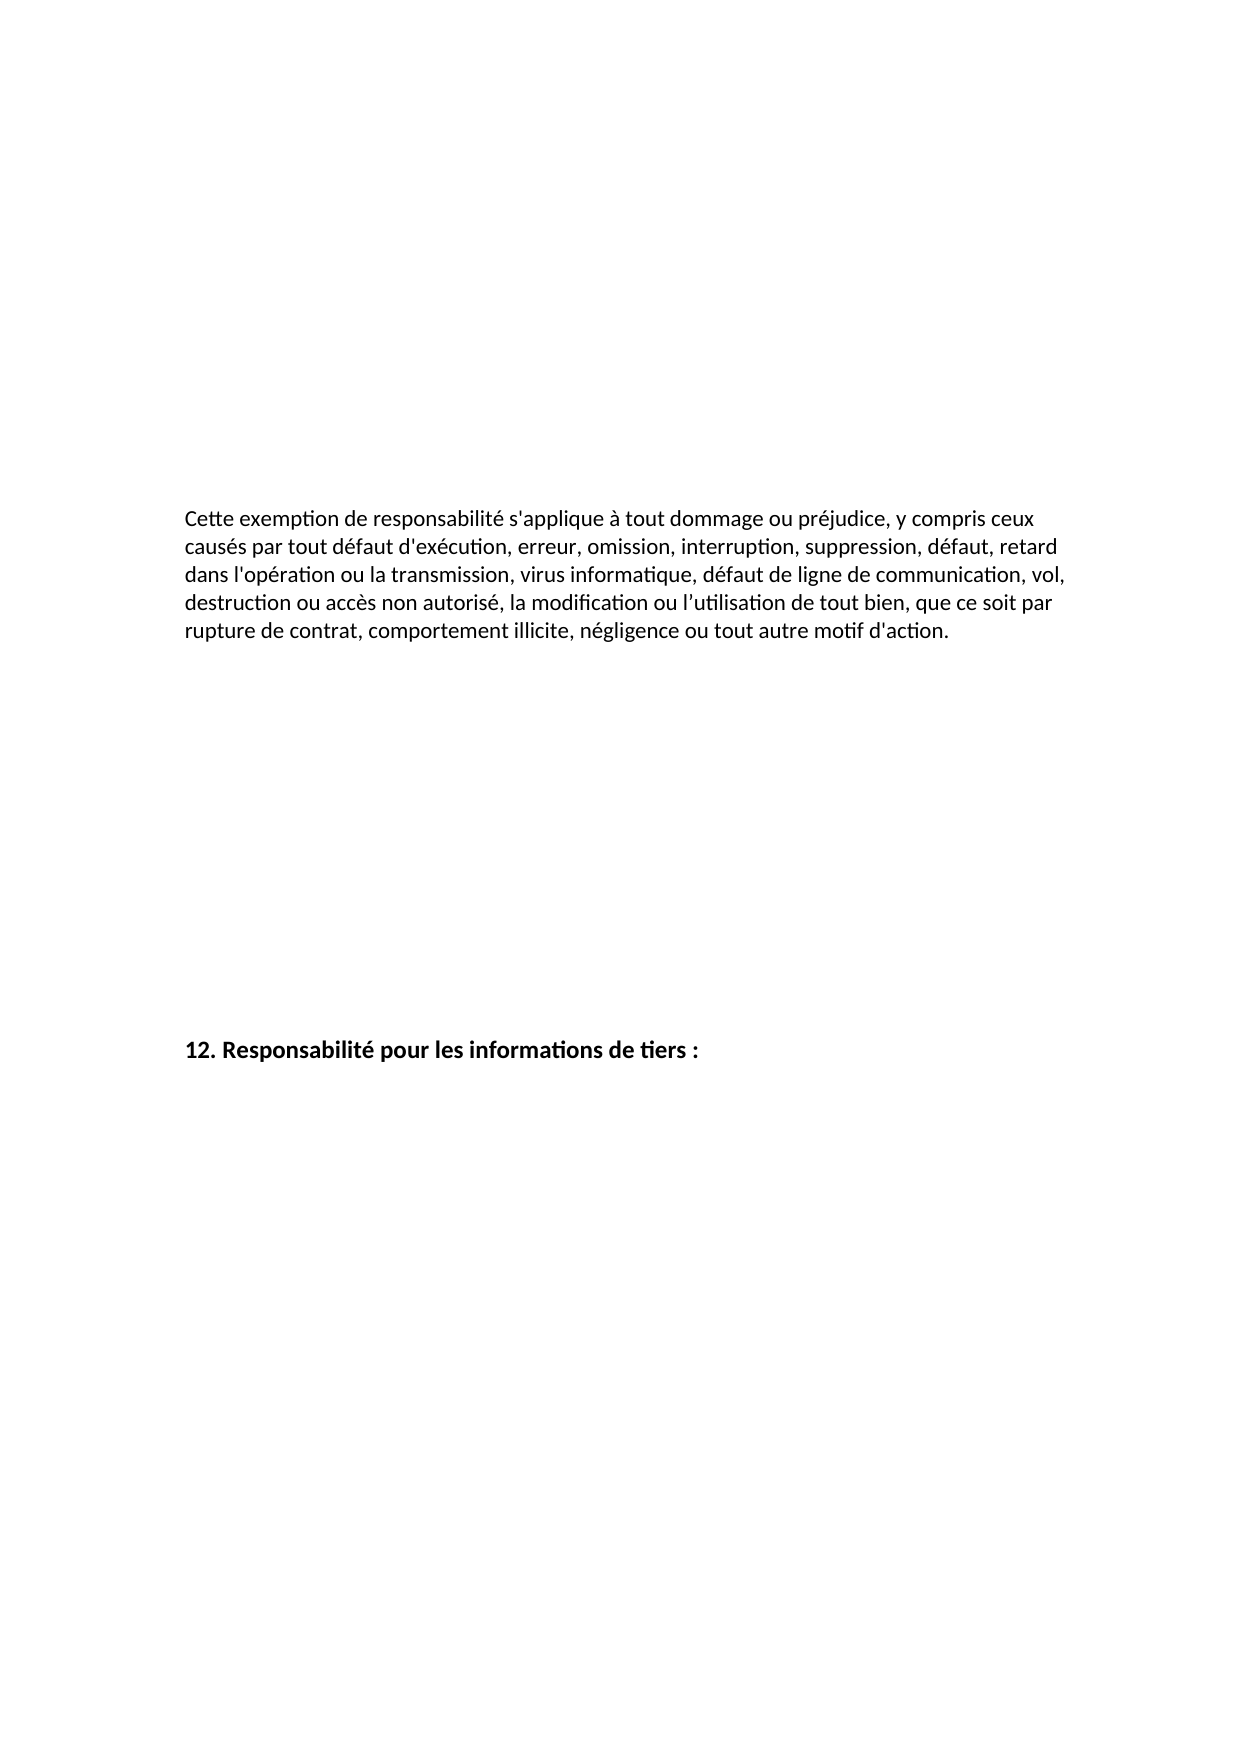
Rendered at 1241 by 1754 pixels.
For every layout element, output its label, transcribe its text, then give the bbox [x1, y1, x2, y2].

table_cell Cette exemption de responsabilité s'applique à tout dommage ou préjudice, y compris ceux causés par tout défaut d'exécution, erreur, omission, interruption, suppression, défaut, retard dans l'opération ou la transmission, virus informatique, défaut de ligne de communication, vol, destruction ou accès non autorisé, la modification ou l’utilisation de tout bien, que ce soit par rupture de contrat, comportement illicite, négligence ou tout autre motif d'action. [177, 148, 1079, 1001]
table_cell 12. Responsabilité pour les informations de tiers : [177, 1001, 1079, 1099]
